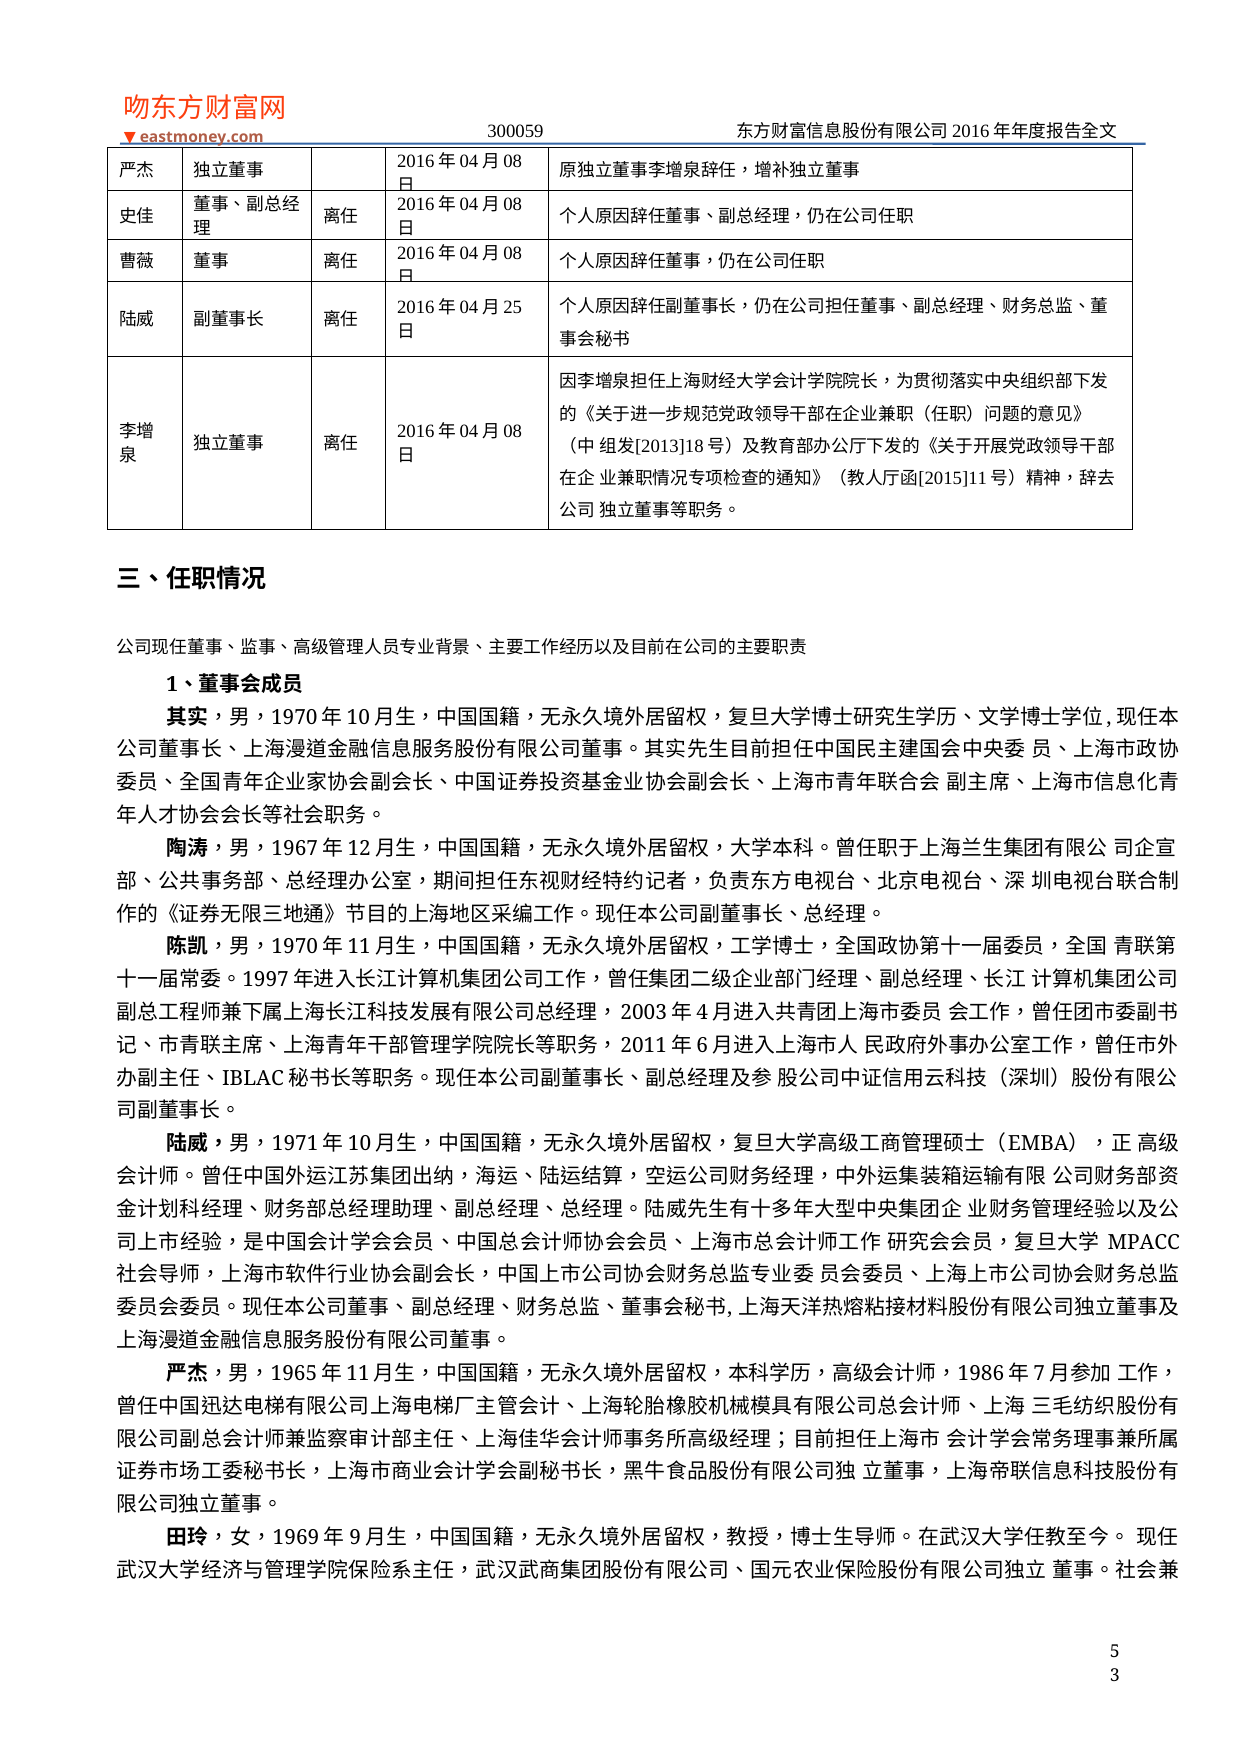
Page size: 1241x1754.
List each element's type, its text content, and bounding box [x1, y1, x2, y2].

text 公司现任董事、监事、高级管理人员专业背景、主要工作经历以及目前在公司的主要职责 [60, 634, 1180, 659]
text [116, 1518, 1180, 1584]
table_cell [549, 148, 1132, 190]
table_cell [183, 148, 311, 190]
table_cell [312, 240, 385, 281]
text 严杰，男，1965年11月生，中国国籍，无永久境外居留权，本科学历，高级会计师，1986年7月参加 工作，曾任中国迅达电梯有限公司上海电梯厂主管会计、上海轮胎橡胶机械模具有限公司总会计师、上海 三毛纺织股份有限公司副总会计师兼监察审计部主任、上海佳华会计师事务所高级经理；目前担任上海市 会计学会常务理事兼所属证券市场工委秘书长，上海市商业会计学会副秘书长，黑牛食品股份有限公司独 立董事，上海帝联信息科技股份有限公司独立董事。 [116, 1354, 1180, 1518]
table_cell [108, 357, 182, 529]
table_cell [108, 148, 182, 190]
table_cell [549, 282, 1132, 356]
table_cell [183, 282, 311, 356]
text 其实，男，1970年10月生，中国国籍，无永久境外居留权，复旦大学博士研究生学历、文学博士学位, 现任本公司董事长、上海漫道金融信息服务股份有限公司董事。其实先生目前担任中国民主建国会中央委 员、上海市政协委员、全国青年企业家协会副会长、中国证券投资基金业协会副会长、上海市青年联合会 副主席、上海市信息化青年人才协会会长等社会职务。 [116, 698, 1180, 829]
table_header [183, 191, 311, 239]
text 1、董事会成员 [166, 665, 1180, 698]
text 三、任职情况 [60, 561, 1180, 595]
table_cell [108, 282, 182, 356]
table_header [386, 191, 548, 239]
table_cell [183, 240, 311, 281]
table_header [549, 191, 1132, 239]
text 陈凯，男，1970年11月生，中国国籍，无永久境外居留权，工学博士，全国政协第十一届委员，全国 青联第十一届常委。1997年进入长江计算机集团公司工作，曾任集团二级企业部门经理、副总经理、长江 计算机集团公司副总工程师兼下属上海长江科技发展有限公司总经理，2003年4月进入共青团上海市委员 会工作，曾任团市委副书记、市青联主席、上海青年干部管理学院院长等职务，2011年6月进入上海市人 民政府外事办公室工作，曾任市外办副主任、IBLAC秘书长等职务。现任本公司副董事长、副总经理及参 股公司中证信用云科技（深圳）股份有限公司副董事长。 [116, 927, 1180, 1124]
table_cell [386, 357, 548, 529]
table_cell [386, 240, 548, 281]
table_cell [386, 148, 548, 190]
text 陆威，男，1971年10月生，中国国籍，无永久境外居留权，复旦大学高级工商管理硕士（EMBA），正 高级会计师。曾任中国外运江苏集团出纳，海运、陆运结算，空运公司财务经理，中外运集装箱运输有限 公司财务部资金计划科经理、财务部总经理助理、副总经理、总经理。陆威先生有十多年大型中央集团企 业财务管理经验以及公司上市经验，是中国会计学会会员、中国总会计师协会会员、上海市总会计师工作 研究会会员，复旦大学MPACC社会导师，上海市软件行业协会副会长，中国上市公司协会财务总监专业委 员会委员、上海上市公司协会财务总监委员会委员。现任本公司董事、副总经理、财务总监、董事会秘书, 上海天洋热熔粘接材料股份有限公司独立董事及上海漫道金融信息服务股份有限公司董事。 [116, 1124, 1180, 1354]
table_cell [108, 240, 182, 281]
text 陶涛，男，1967年12月生，中国国籍，无永久境外居留权，大学本科。曾任职于上海兰生集团有限公 司企宣部、公共事务部、总经理办公室，期间担任东视财经特约记者，负责东方电视台、北京电视台、深 圳电视台联合制作的《证券无限三地通》节目的上海地区采编工作。现任本公司副董事长、总经理。 [116, 829, 1180, 927]
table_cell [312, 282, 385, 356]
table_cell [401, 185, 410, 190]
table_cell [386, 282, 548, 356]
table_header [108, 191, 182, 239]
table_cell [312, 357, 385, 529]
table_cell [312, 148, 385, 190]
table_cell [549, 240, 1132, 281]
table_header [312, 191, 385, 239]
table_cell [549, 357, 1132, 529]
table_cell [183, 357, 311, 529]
